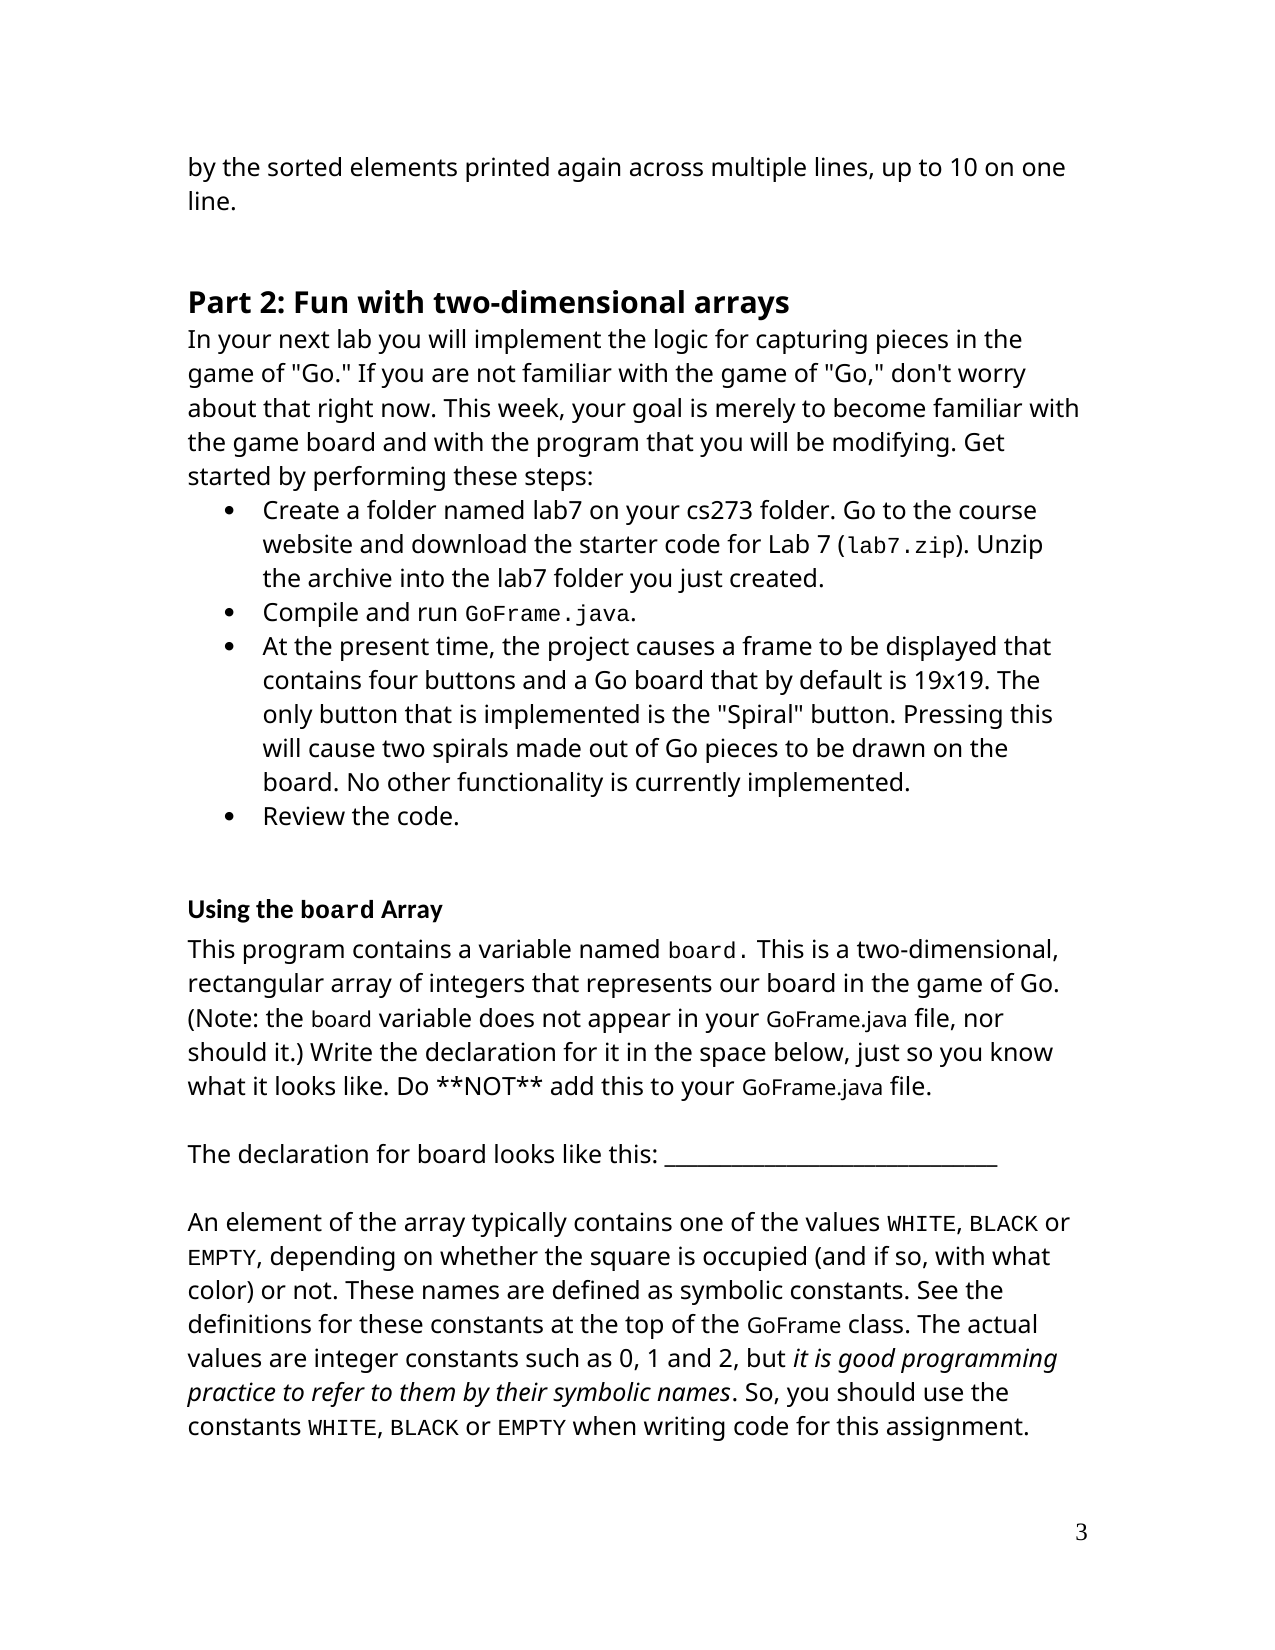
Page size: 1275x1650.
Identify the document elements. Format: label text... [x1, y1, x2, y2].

list Review the code. [225, 799, 1087, 833]
text Part 2: Fun with two-dimensional arrays [187, 281, 1087, 322]
list Compile and run GoFrame.java. [225, 594, 1087, 629]
subtitle Using the board Array [187, 892, 1087, 926]
list At the present time, the project causes a frame to be displayed that contains four buttons and a Go board that by default is 19x19. The only button that is implemented is the "Spiral" button. Pressing this will cause two spirals made out of Go pieces to be drawn on the board. No other functionality is currently implemented. [225, 629, 1087, 799]
text This program contains a variable named board. This is a two-dimensional, rectangular array of integers that represents our board in the game of Go. (Note: the board variable does not appear in your GoFrame.java file, nor should it.) Write the declaration for it in the space below, just so you know what it looks like. Do **NOT** add this to your GoFrame.java file. [187, 932, 1087, 1102]
list Create a folder named lab7 on your cs273 folder. Go to the course website and download the starter code for Lab 7 (lab7.zip). Unzip the archive into the lab7 folder you just created. [225, 492, 1087, 594]
text The declaration for board looks like this: ______________________________ [187, 1136, 1087, 1171]
text In your next lab you will implement the logic for capturing pieces in the game of "Go." If you are not familiar with the game of "Go," don't worry about that right now. This week, your goal is merely to become familiar with the game board and with the program that you will be modifying. Get started by performing these steps: [187, 322, 1087, 492]
